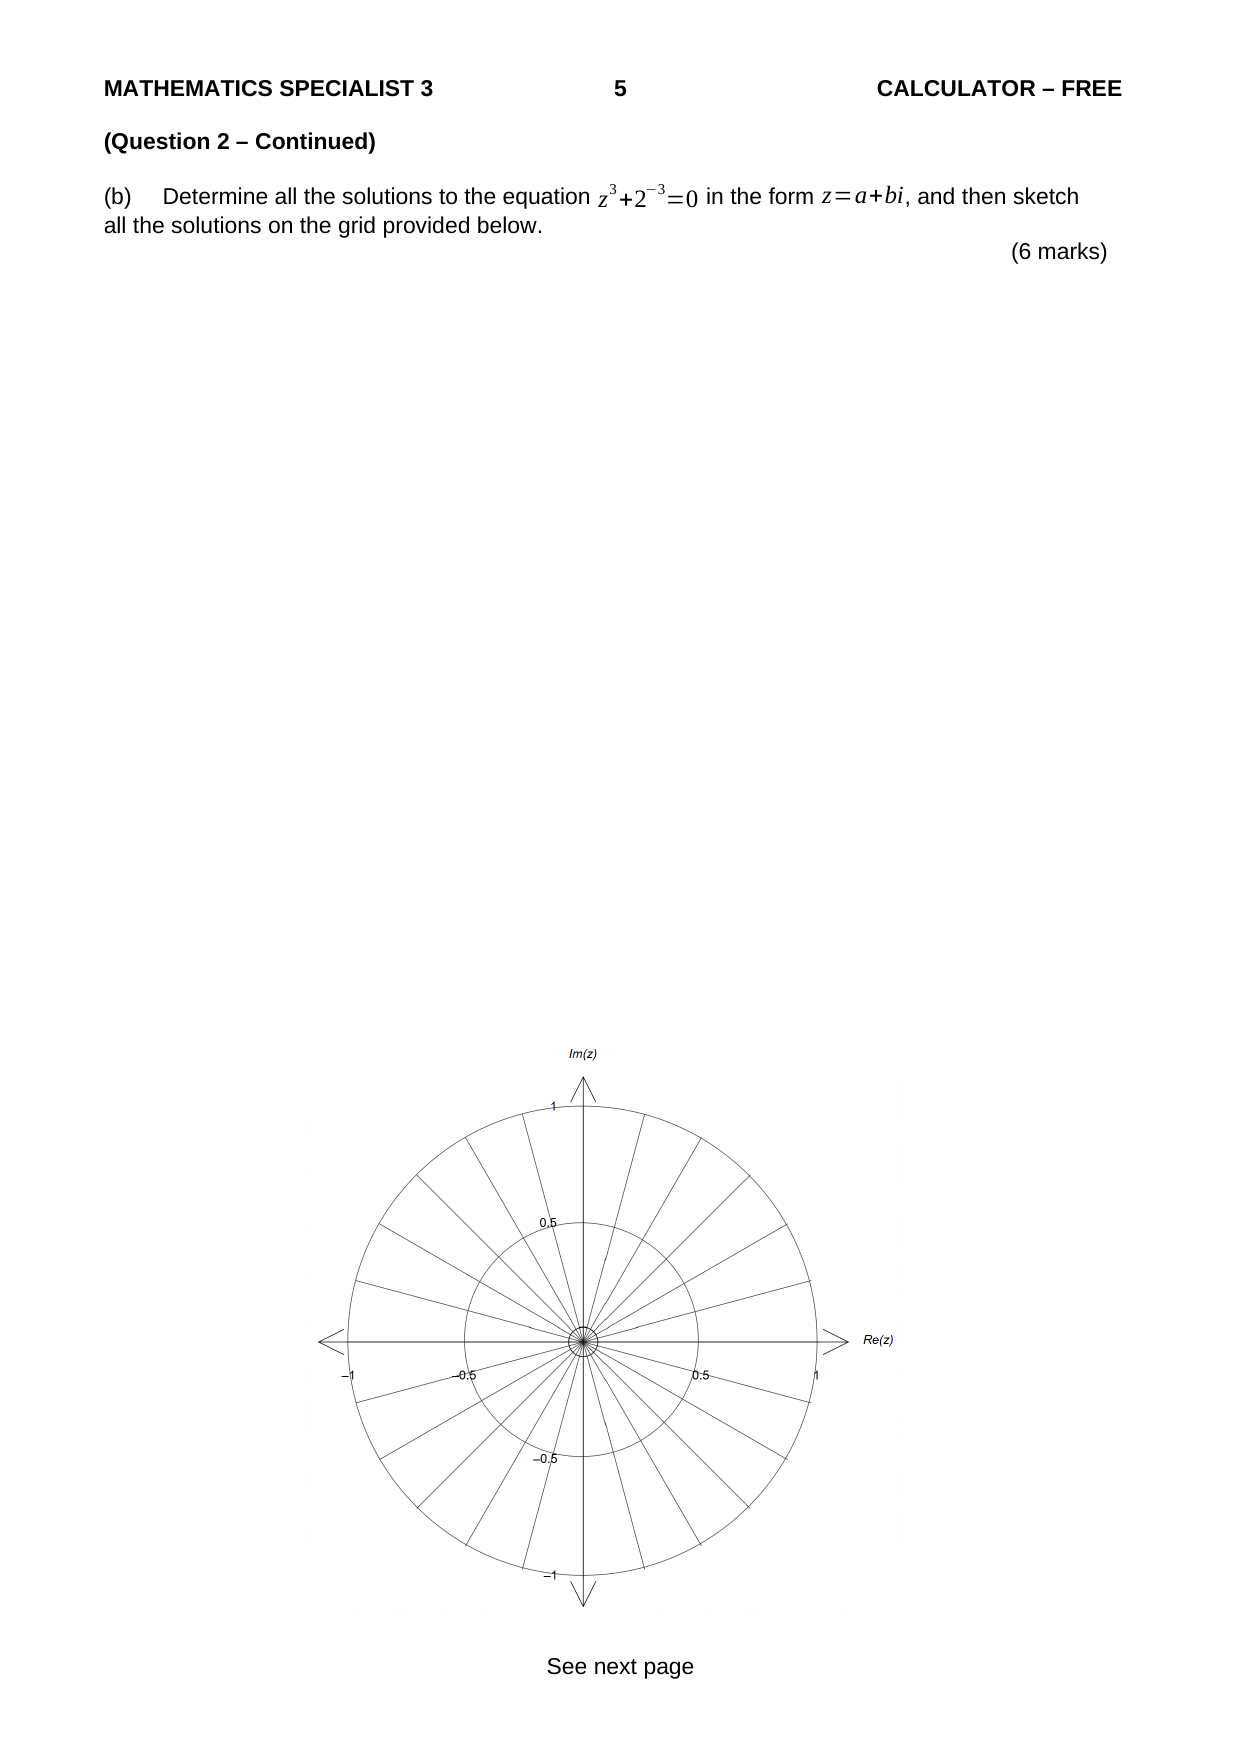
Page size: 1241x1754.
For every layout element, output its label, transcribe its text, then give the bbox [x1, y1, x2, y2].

text (Question 2 – Continued) [103, 128, 1107, 154]
text (6 marks) [103, 238, 1107, 264]
picture [307, 1038, 903, 1617]
text (b) Determine all the solutions to the equation in the form , and then sketch all the solutions on the grid provided below. [103, 180, 1107, 238]
